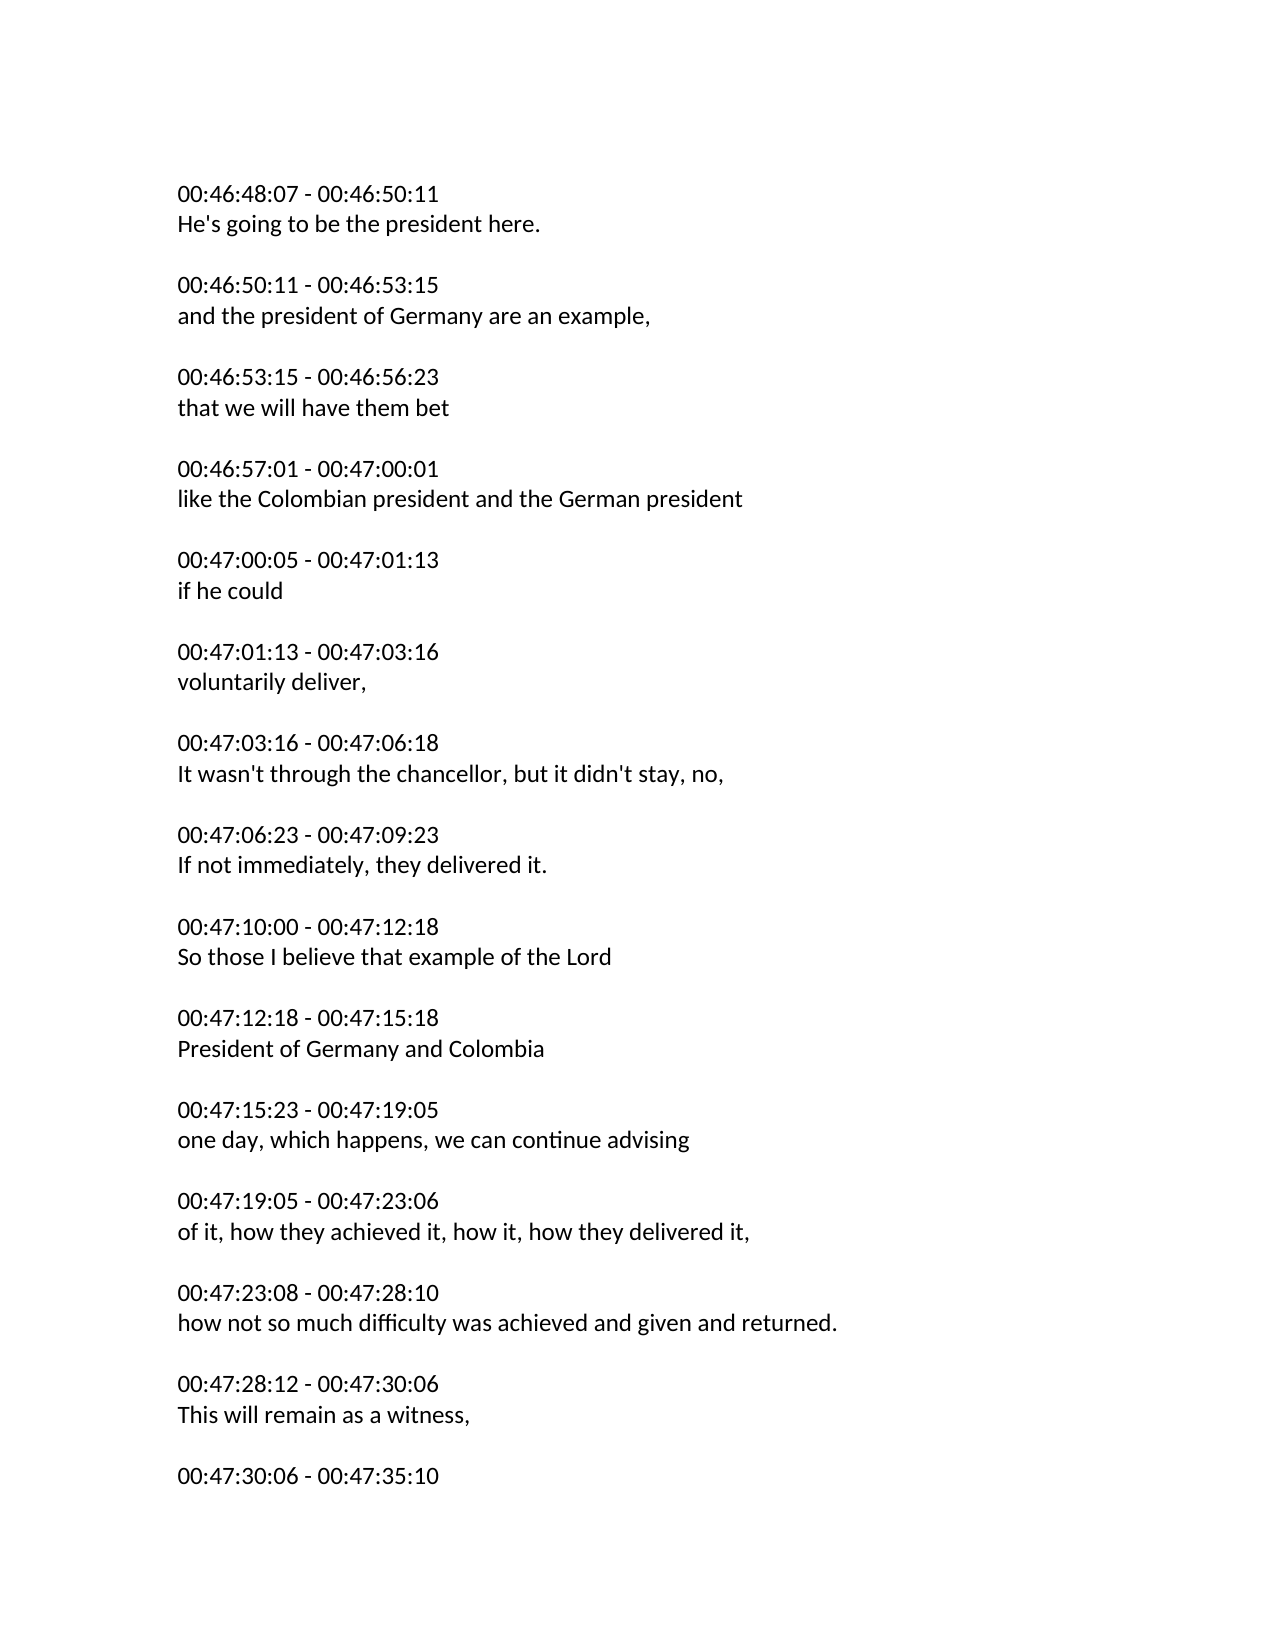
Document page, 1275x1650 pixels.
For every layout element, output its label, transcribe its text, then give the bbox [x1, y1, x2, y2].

text If not immediately, they delivered it. [177, 849, 1098, 880]
text 00:46:48:07 - 00:46:50:11 [177, 178, 1098, 209]
text 00:46:50:11 - 00:46:53:15 [177, 270, 1098, 300]
text 00:46:53:15 - 00:46:56:23 [177, 361, 1098, 392]
text if he could [177, 575, 1098, 605]
text like the Colombian president and the German president [177, 483, 1098, 514]
text President of Germany and Colombia [177, 1033, 1098, 1063]
text of it, how they achieved it, how it, how they delivered it, [177, 1216, 1098, 1246]
text 00:47:10:00 - 00:47:12:18 [177, 911, 1098, 941]
text 00:46:57:01 - 00:47:00:01 [177, 453, 1098, 483]
text 00:47:28:12 - 00:47:30:06 [177, 1368, 1098, 1399]
text He's going to be the president here. [177, 209, 1098, 239]
text 00:47:00:05 - 00:47:01:13 [177, 544, 1098, 575]
text how not so much difficulty was achieved and given and returned. [177, 1307, 1098, 1338]
text 00:47:12:18 - 00:47:15:18 [177, 1002, 1098, 1033]
text voluntarily deliver, [177, 666, 1098, 697]
text one day, which happens, we can continue advising [177, 1124, 1098, 1155]
text 00:47:06:23 - 00:47:09:23 [177, 819, 1098, 849]
text So those I believe that example of the Lord [177, 941, 1098, 972]
text and the president of Germany are an example, [177, 300, 1098, 331]
text 00:47:19:05 - 00:47:23:06 [177, 1185, 1098, 1216]
text 00:47:30:06 - 00:47:35:10 [177, 1460, 1098, 1491]
text This will remain as a witness, [177, 1399, 1098, 1429]
text 00:47:01:13 - 00:47:03:16 [177, 636, 1098, 666]
text It wasn't through the chancellor, but it didn't stay, no, [177, 758, 1098, 788]
text that we will have them bet [177, 392, 1098, 422]
text 00:47:15:23 - 00:47:19:05 [177, 1094, 1098, 1124]
text 00:47:23:08 - 00:47:28:10 [177, 1277, 1098, 1307]
text 00:47:03:16 - 00:47:06:18 [177, 727, 1098, 758]
